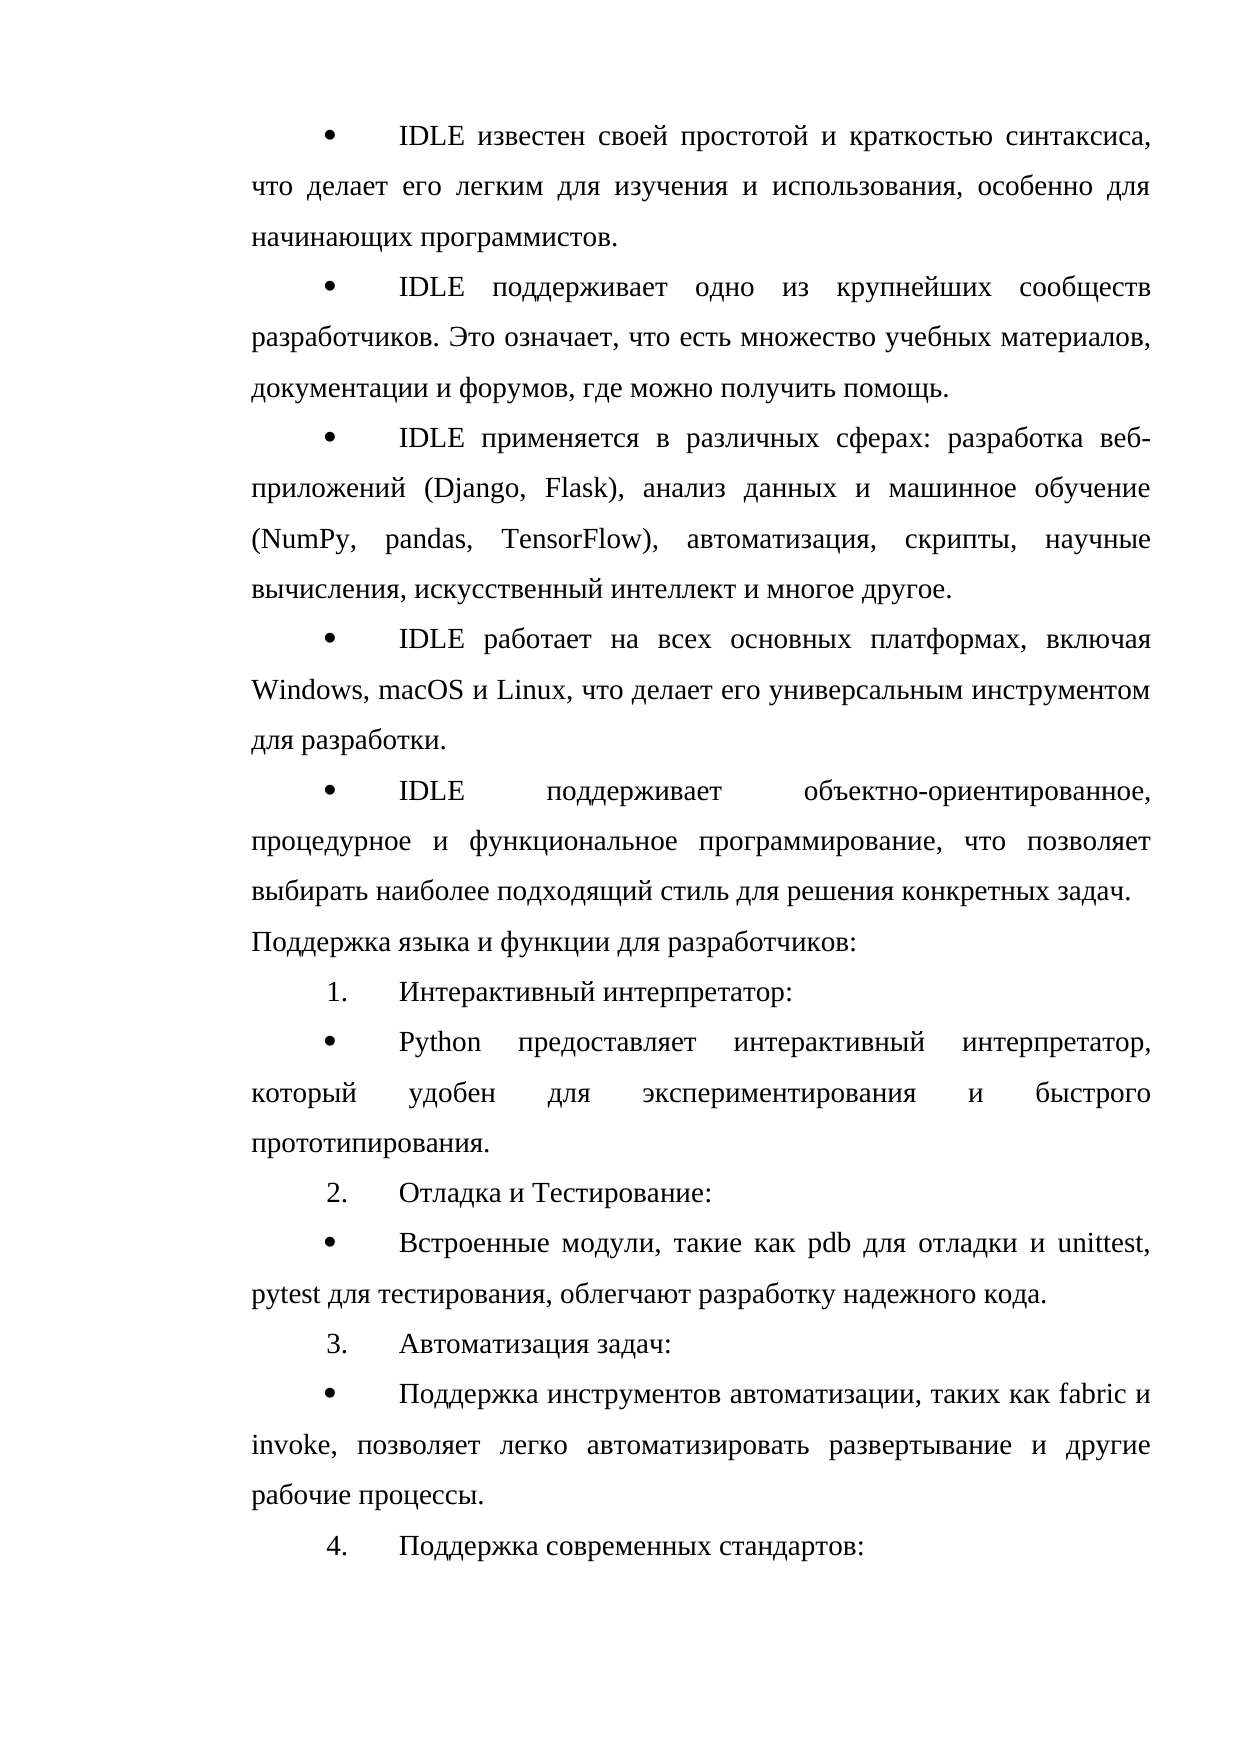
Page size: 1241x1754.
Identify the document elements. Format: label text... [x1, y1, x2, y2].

list IDLE применяется в различных сферах: разработка веб-приложений (Django, Flask), анализ данных и машинное обучение (NumPy, pandas, TensorFlow), автоматизация, скрипты, научные вычисления, искусственный интеллект и многое другое. [251, 420, 1152, 605]
list Python предоставляет интерактивный интерпретатор, который удобен для экспериментирования и быстрого прототипирования. [251, 1024, 1152, 1158]
list Поддержка современных стандартов: [252, 1528, 1152, 1561]
list Автоматизация задач: [252, 1326, 1152, 1360]
text Поддержка языка и функции для разработчиков: [177, 924, 1152, 957]
list IDLE известен своей простотой и краткостью синтаксиса, что делает его легким для изучения и использования, особенно для начинающих программистов. [251, 118, 1152, 252]
list IDLE работает на всех основных платформах, включая Windows, macOS и Linux, что делает его универсальным инструментом для разработки. [251, 622, 1152, 756]
list Поддержка инструментов автоматизации, таких как fabric и invoke, позволяет легко автоматизировать развертывание и другие рабочие процессы. [251, 1377, 1152, 1511]
list IDLE поддерживает объектно-ориентированное, процедурное и функциональное программирование, что позволяет выбирать наиболее подходящий стиль для решения конкретных задач. [251, 773, 1152, 907]
list Интерактивный интерпретатор: [252, 974, 1152, 1007]
list Отладка и Тестирование: [252, 1175, 1152, 1209]
list Встроенные модули, такие как pdb для отладки и unittest, pytest для тестирования, облегчают разработку надежного кода. [251, 1226, 1152, 1309]
list IDLE поддерживает одно из крупнейших сообществ разработчиков. Это означает, что есть множество учебных материалов, документации и форумов, где можно получить помощь. [251, 269, 1152, 403]
